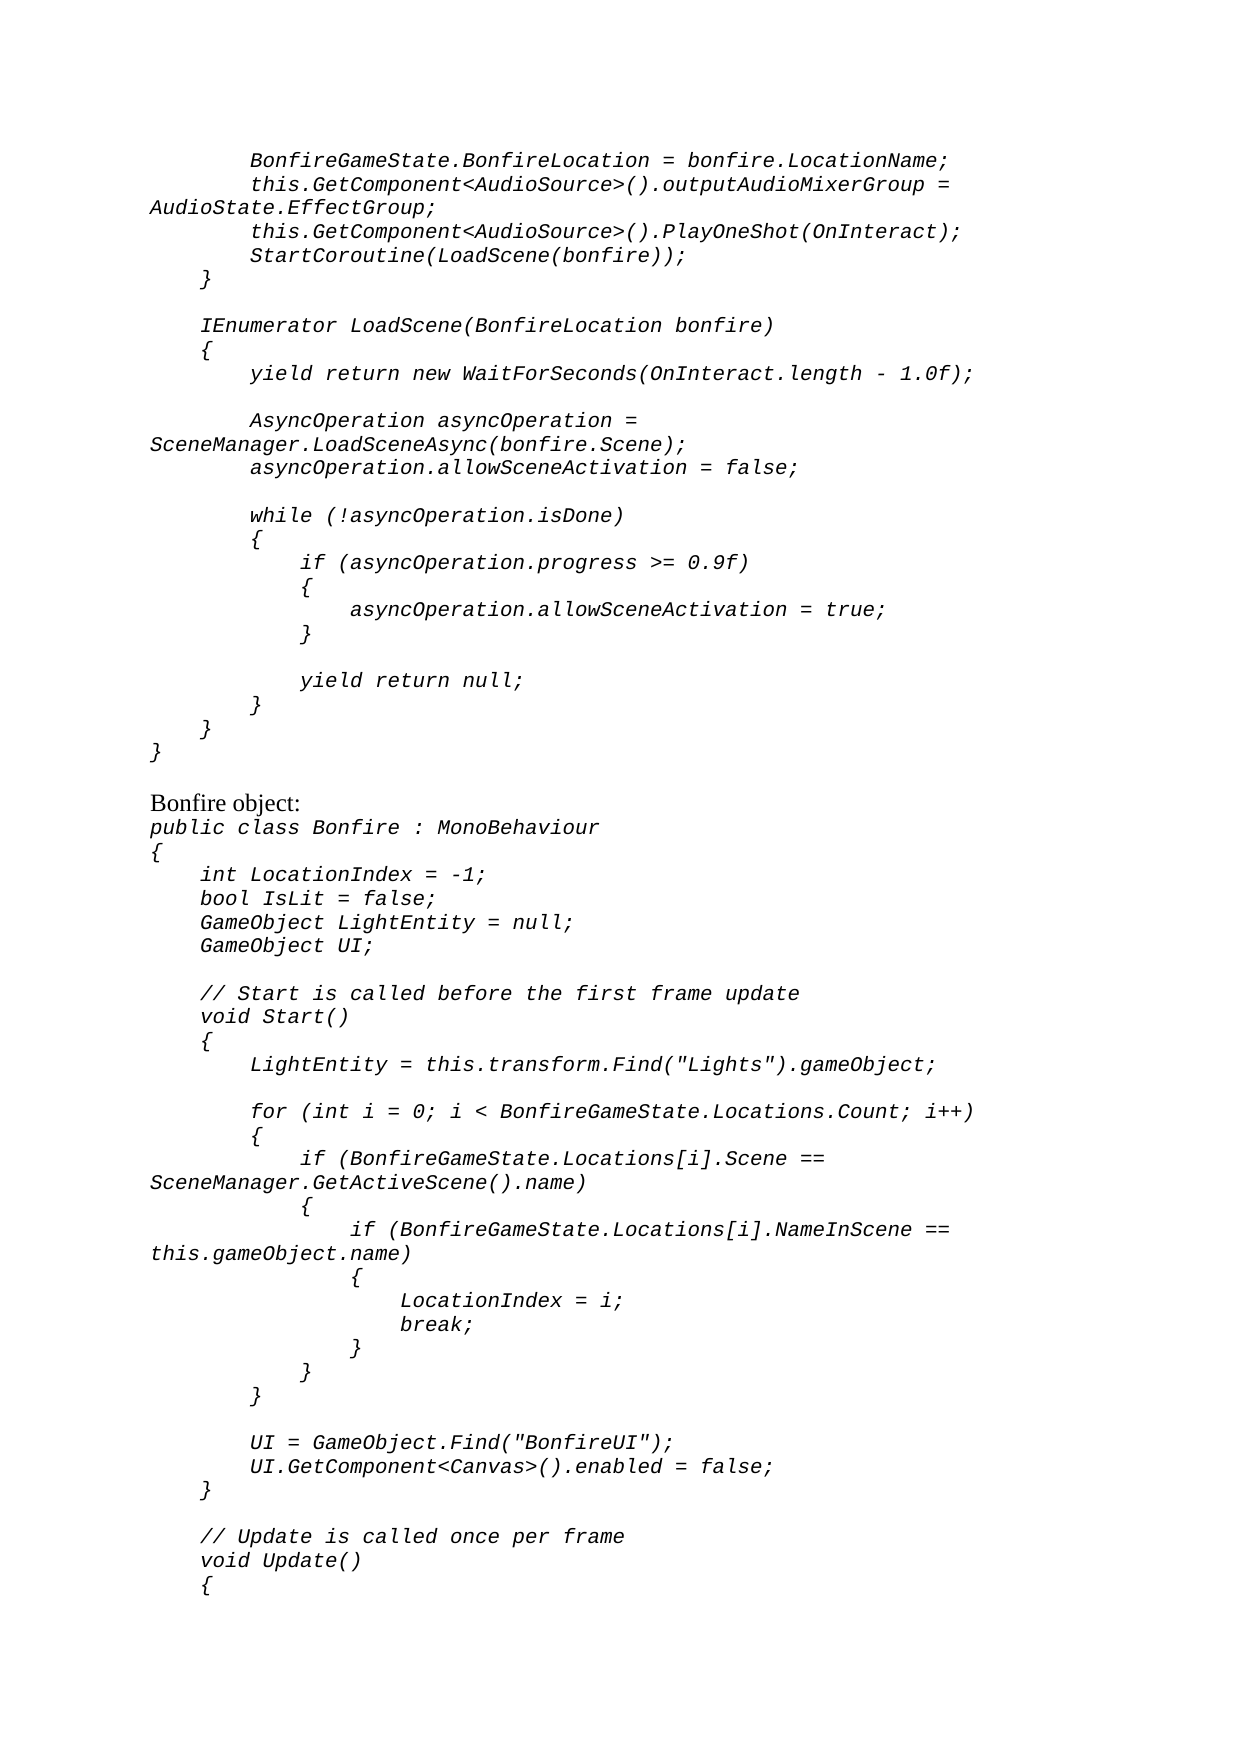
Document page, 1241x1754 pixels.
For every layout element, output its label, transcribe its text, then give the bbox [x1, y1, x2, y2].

text { [150, 528, 1090, 552]
text } [150, 1337, 1090, 1361]
text { [150, 1124, 1090, 1148]
text // Start is called before the first frame update [150, 983, 1090, 1006]
text LightEntity = this.transform.Find("Lights").gameObject; [150, 1054, 1090, 1077]
text Bonfire object: [150, 788, 1090, 817]
text } [150, 717, 1090, 741]
text { [150, 1196, 1090, 1219]
text } [150, 623, 1090, 647]
text // Update is called once per frame [150, 1527, 1090, 1550]
text void Start() [150, 1006, 1090, 1030]
text UI.GetComponent<Canvas>().enabled = false; [150, 1456, 1090, 1479]
text } [150, 741, 1090, 765]
text UI = GameObject.Find("BonfireUI"); [150, 1432, 1090, 1456]
text } [150, 1361, 1090, 1385]
text asyncOperation.allowSceneActivation = true; [150, 599, 1090, 623]
text { [150, 1266, 1090, 1290]
text { [150, 1574, 1090, 1597]
text AsyncOperation asyncOperation = SceneManager.LoadSceneAsync(bonfire.Scene); [150, 410, 1090, 457]
text } [150, 268, 1090, 292]
text GameObject UI; [150, 935, 1090, 959]
text { [150, 339, 1090, 363]
text BonfireGameState.BonfireLocation = bonfire.LocationName; [150, 150, 1090, 174]
text GameObject LightEntity = null; [150, 912, 1090, 935]
text IEnumerator LoadScene(BonfireLocation bonfire) [150, 316, 1090, 339]
text void Update() [150, 1550, 1090, 1574]
text this.GetComponent<AudioSource>().outputAudioMixerGroup = AudioState.EffectGroup; [150, 174, 1090, 221]
text StartCoroutine(LoadScene(bonfire)); [150, 244, 1090, 268]
text } [150, 1385, 1090, 1408]
text for (int i = 0; i < BonfireGameState.Locations.Count; i++) [150, 1101, 1090, 1124]
text break; [150, 1314, 1090, 1337]
text { [150, 1030, 1090, 1054]
text } [150, 694, 1090, 717]
text this.GetComponent<AudioSource>().PlayOneShot(OnInteract); [150, 221, 1090, 244]
text int LocationIndex = -1; [150, 864, 1090, 888]
text if (BonfireGameState.Locations[i].NameInScene == this.gameObject.name) [150, 1219, 1090, 1266]
text { [150, 841, 1090, 864]
text yield return null; [150, 670, 1090, 694]
text LocationIndex = i; [150, 1290, 1090, 1314]
text if (asyncOperation.progress >= 0.9f) [150, 552, 1090, 576]
text asyncOperation.allowSceneActivation = false; [150, 457, 1090, 481]
text yield return new WaitForSeconds(OnInteract.length - 1.0f); [150, 363, 1090, 386]
text { [150, 576, 1090, 599]
text if (BonfireGameState.Locations[i].Scene == SceneManager.GetActiveScene().name) [150, 1148, 1090, 1196]
text public class Bonfire : MonoBehaviour [150, 817, 1090, 841]
text bool IsLit = false; [150, 888, 1090, 912]
text while (!asyncOperation.isDone) [150, 505, 1090, 528]
text } [150, 1479, 1090, 1503]
